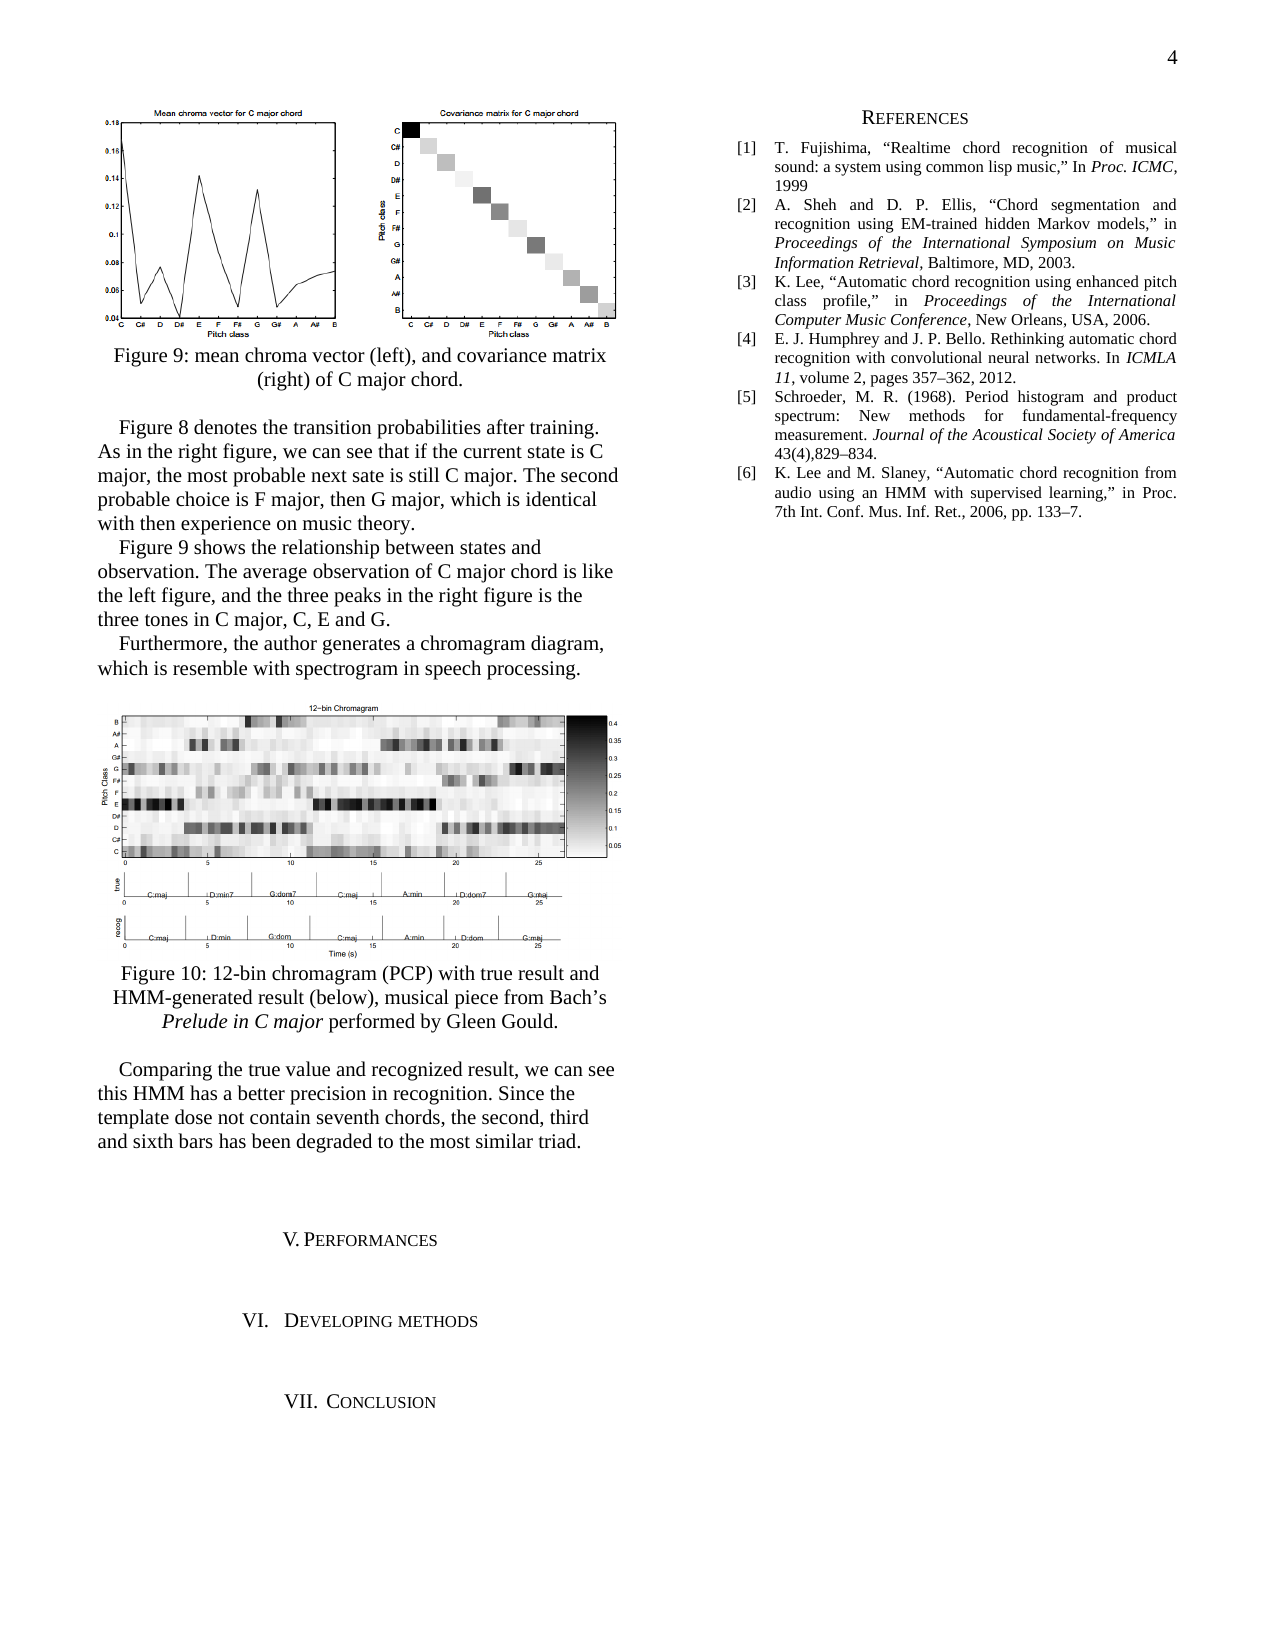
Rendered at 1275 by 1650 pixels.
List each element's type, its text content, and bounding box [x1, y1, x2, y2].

picture [97, 703, 623, 961]
text T. Fujishima, “Realtime chord recognition of musical sound: a system using common lisp music,” In Proc. ICMC, 1999 [737, 137, 1177, 195]
text References [652, 105, 1177, 129]
text Figure 9: mean chroma vector (left), and covariance matrix (right) of C major chord. [97, 343, 622, 391]
subtitle Performances [97, 1226, 622, 1251]
text K. Lee and M. Slaney, “Automatic chord recognition from audio using an HMM with supervised learning,” in Proc. 7th Int. Conf. Mus. Inf. Ret., 2006, pp. 133–7. [737, 463, 1177, 521]
subtitle Developing methods [97, 1308, 622, 1332]
text Figure 8 denotes the transition probabilities after training. As in the right figure, we can see that if the current state is C major, the most probable next sate is still C major. The second probable choice is F major, then G major, which is identical with then experience on music theory. [97, 415, 622, 535]
text K. Lee, “Automatic chord recognition using enhanced pitch class profile,” in Proceedings of the International Computer Music Conference, New Orleans, USA, 2006. [737, 272, 1177, 329]
text E. J. Humphrey and J. P. Bello. Rethinking automatic chord recognition with convolutional neural networks. In ICMLA 11, volume 2, pages 357–362, 2012. [737, 329, 1177, 387]
text Schroeder, M. R. (1968). Period histogram and product spectrum: New methods for fundamental-frequency measurement. Journal of the Acoustical Society of America 43(4),829–834. [737, 387, 1177, 463]
picture [97, 105, 623, 343]
text Furthermore, the author generates a chromagram diagram, which is resemble with spectrogram in speech processing. [97, 631, 622, 679]
subtitle Conclusion [97, 1389, 622, 1413]
text Figure 10: 12-bin chromagram (PCP) with true result and HMM-generated result (below), musical piece from Bach’s Prelude in C major performed by Gleen Gould. [97, 961, 622, 1033]
text Comparing the true value and recognized result, we can see this HMM has a better precision in recognition. Since the template dose not contain seventh chords, the second, third and sixth bars has been degraded to the most similar triad. [97, 1057, 622, 1153]
text A. Sheh and D. P. Ellis, “Chord segmentation and recognition using EM-trained hidden Markov models,” in Proceedings of the International Symposium on Music Information Retrieval, Baltimore, MD, 2003. [737, 195, 1177, 272]
text Figure 9 shows the relationship between states and observation. The average observation of C major chord is like the left figure, and the three peaks in the right figure is the three tones in C major, C, E and G. [97, 535, 622, 631]
